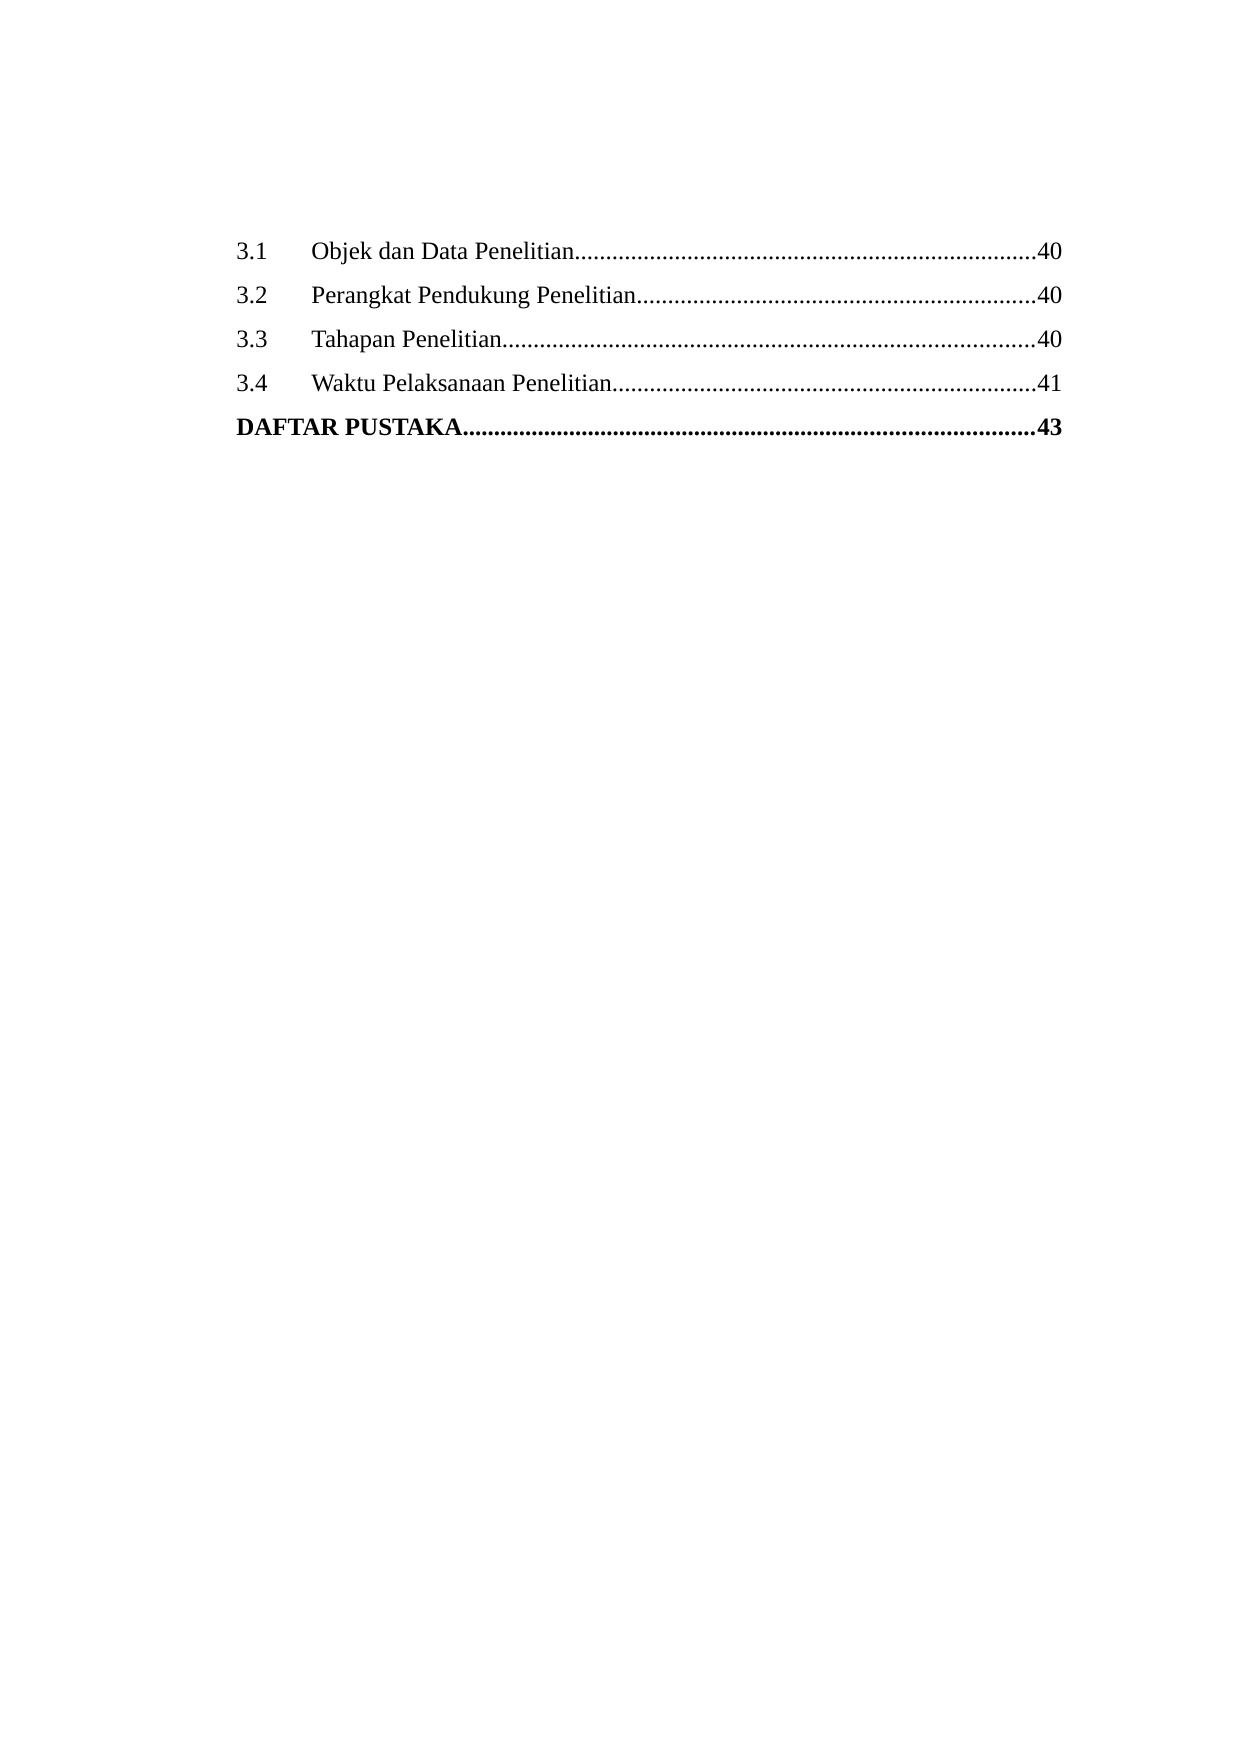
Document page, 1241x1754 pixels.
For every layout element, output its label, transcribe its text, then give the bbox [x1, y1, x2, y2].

text 3.2 Perangkat Pendukung Penelitian 40 [236, 280, 1063, 309]
text 3.1 Objek dan Data Penelitian 40 [236, 236, 1063, 265]
text DAFTAR PUSTAKA 43 [236, 412, 1063, 441]
text 3.4 Waktu Pelaksanaan Penelitian 41 [236, 368, 1063, 397]
text 3.3 Tahapan Penelitian 40 [236, 324, 1063, 353]
